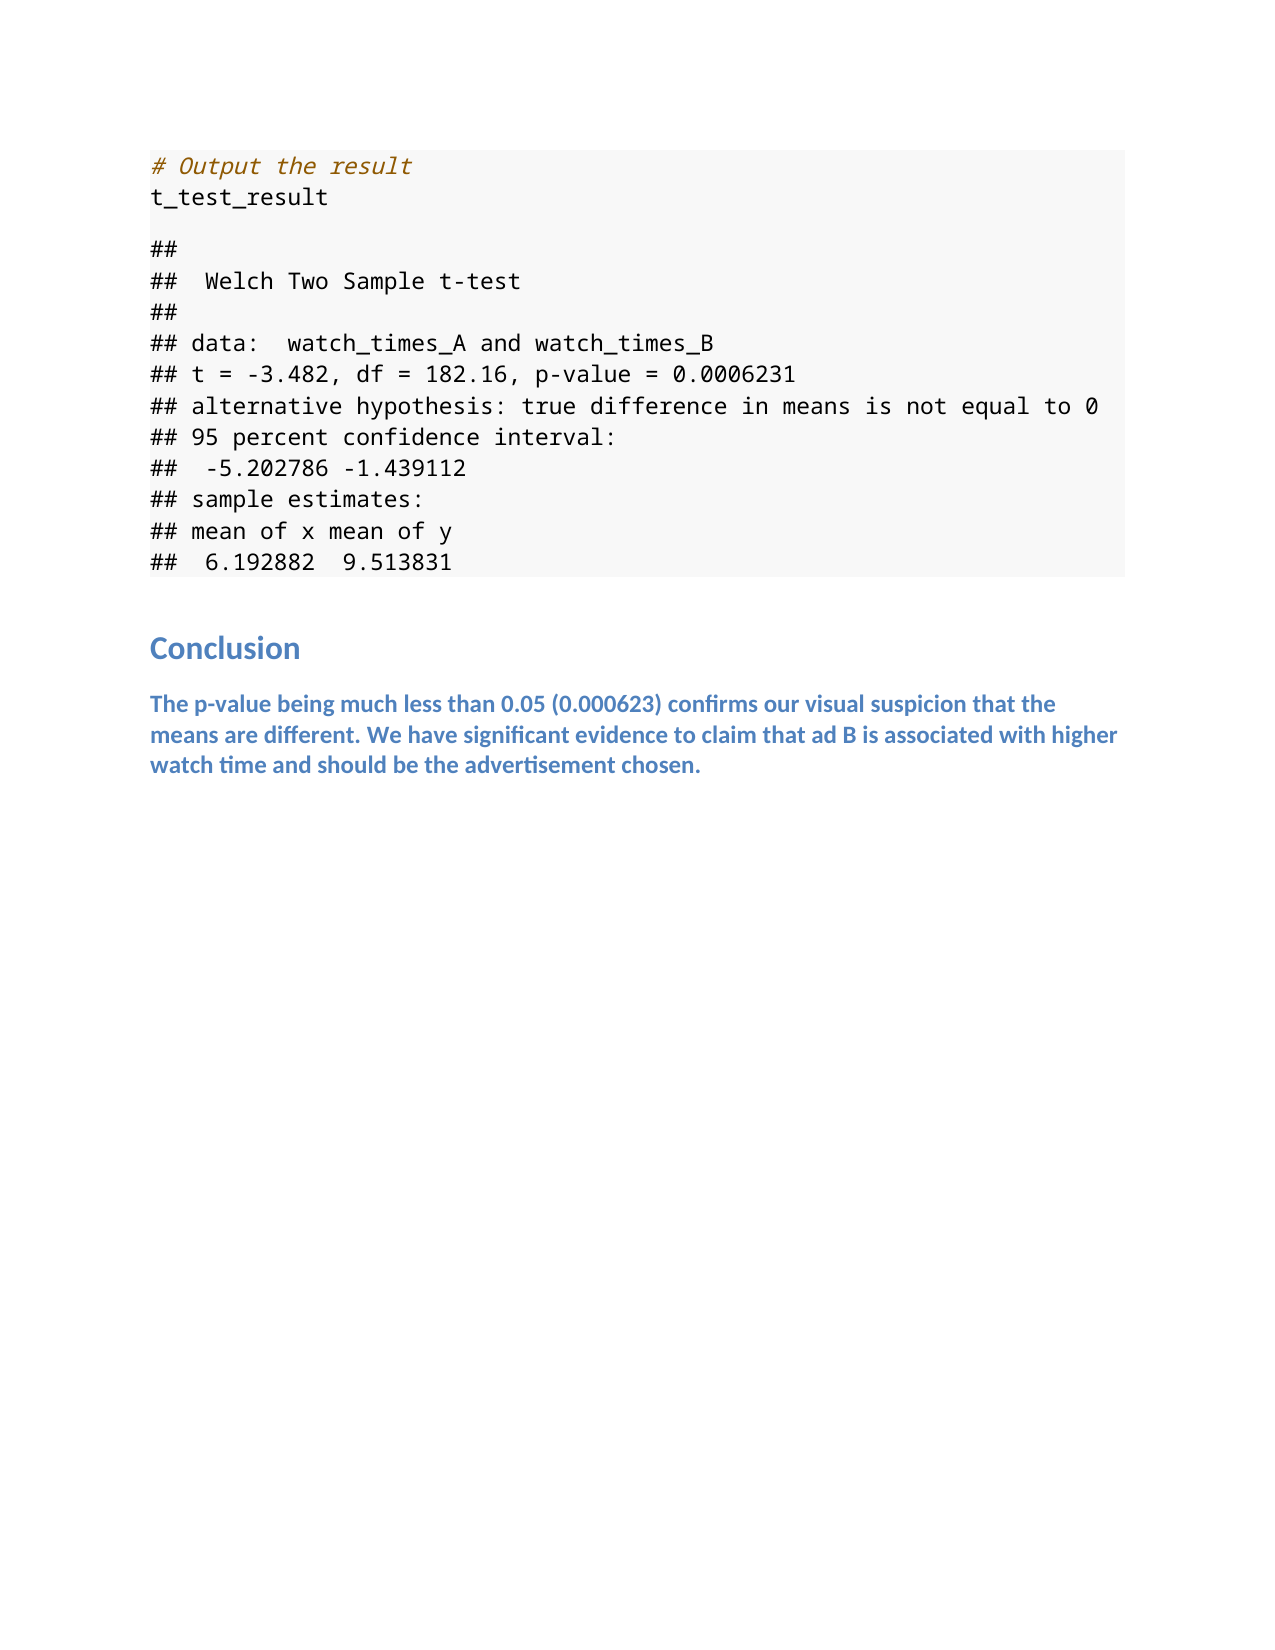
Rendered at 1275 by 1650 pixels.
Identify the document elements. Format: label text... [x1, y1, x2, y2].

text # Perform a t-test t_test_result <- t.test(watch_times_A, watch_times_B, var.equal = FALSE) # Output the result t_test_result [329, 150, 1125, 212]
subtitle Conclusion [150, 627, 1125, 668]
text ## ## Welch Two Sample t-test ## ## data: watch_times_A and watch_times_B ## t = -3.482, df = 182.16, p-value = 0.0006231 ## alternative hypothesis: true difference in means is not equal to 0 ## 95 percent confidence interval: ## -5.202786 -1.439112 ## sample estimates: ## mean of x mean of y ## 6.192882 9.513831 [150, 233, 1125, 577]
subtitle The p-value being much less than 0.05 (0.000623) confirms our visual suspicion that the means are different. We have significant evidence to claim that ad B is associated with higher watch time and should be the advertisement chosen. [150, 689, 1125, 780]
